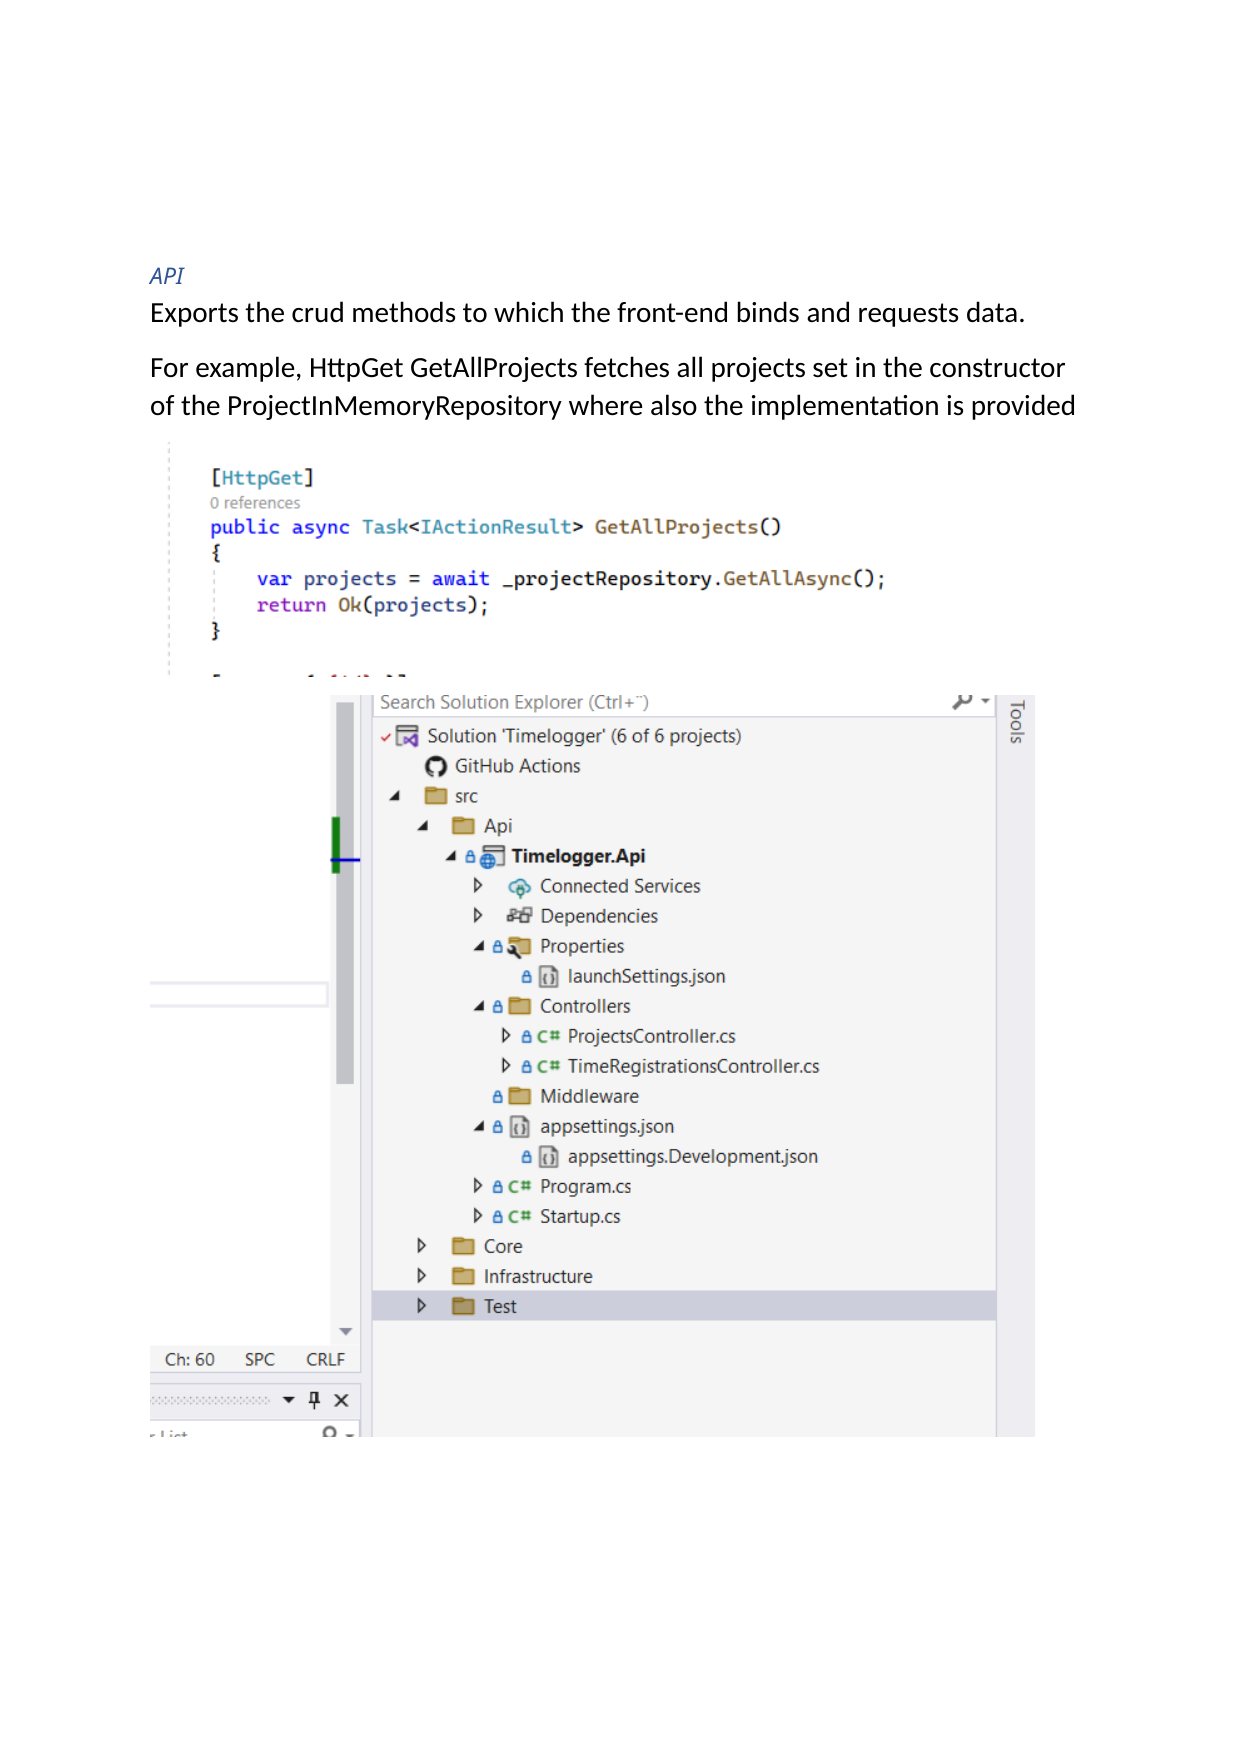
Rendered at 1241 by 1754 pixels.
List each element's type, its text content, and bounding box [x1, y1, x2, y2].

text Exports the crud methods to which the front-end binds and requests data. [150, 294, 1090, 329]
picture [150, 442, 992, 677]
text For example, HttpGet GetAllProjects fetches all projects set in the constructor of the ProjectInMemoryRepository where also the implementation is provided [150, 349, 1090, 423]
picture [150, 695, 1035, 1437]
subtitle API [150, 260, 1090, 291]
